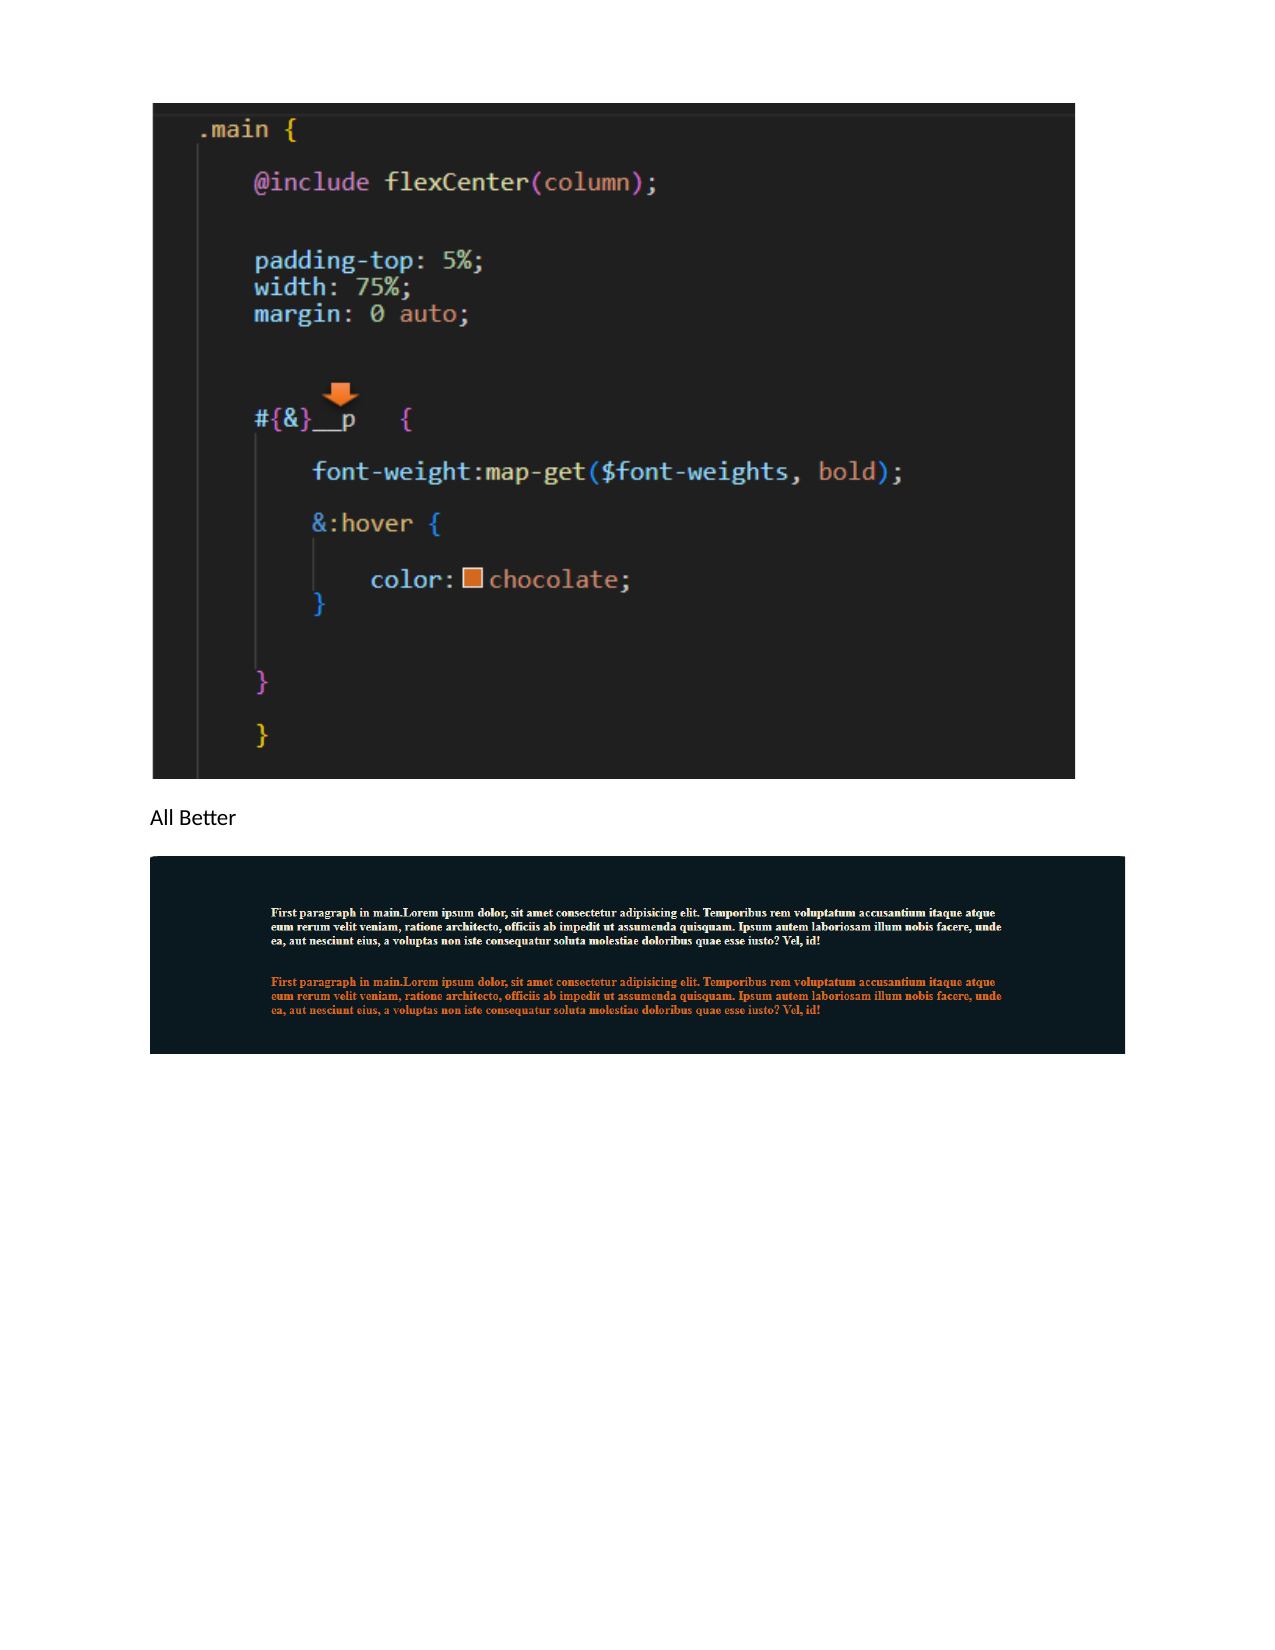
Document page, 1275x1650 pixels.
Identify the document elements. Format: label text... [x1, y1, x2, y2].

picture [150, 856, 1125, 1054]
text All Better [150, 803, 1125, 831]
picture [150, 103, 1076, 779]
